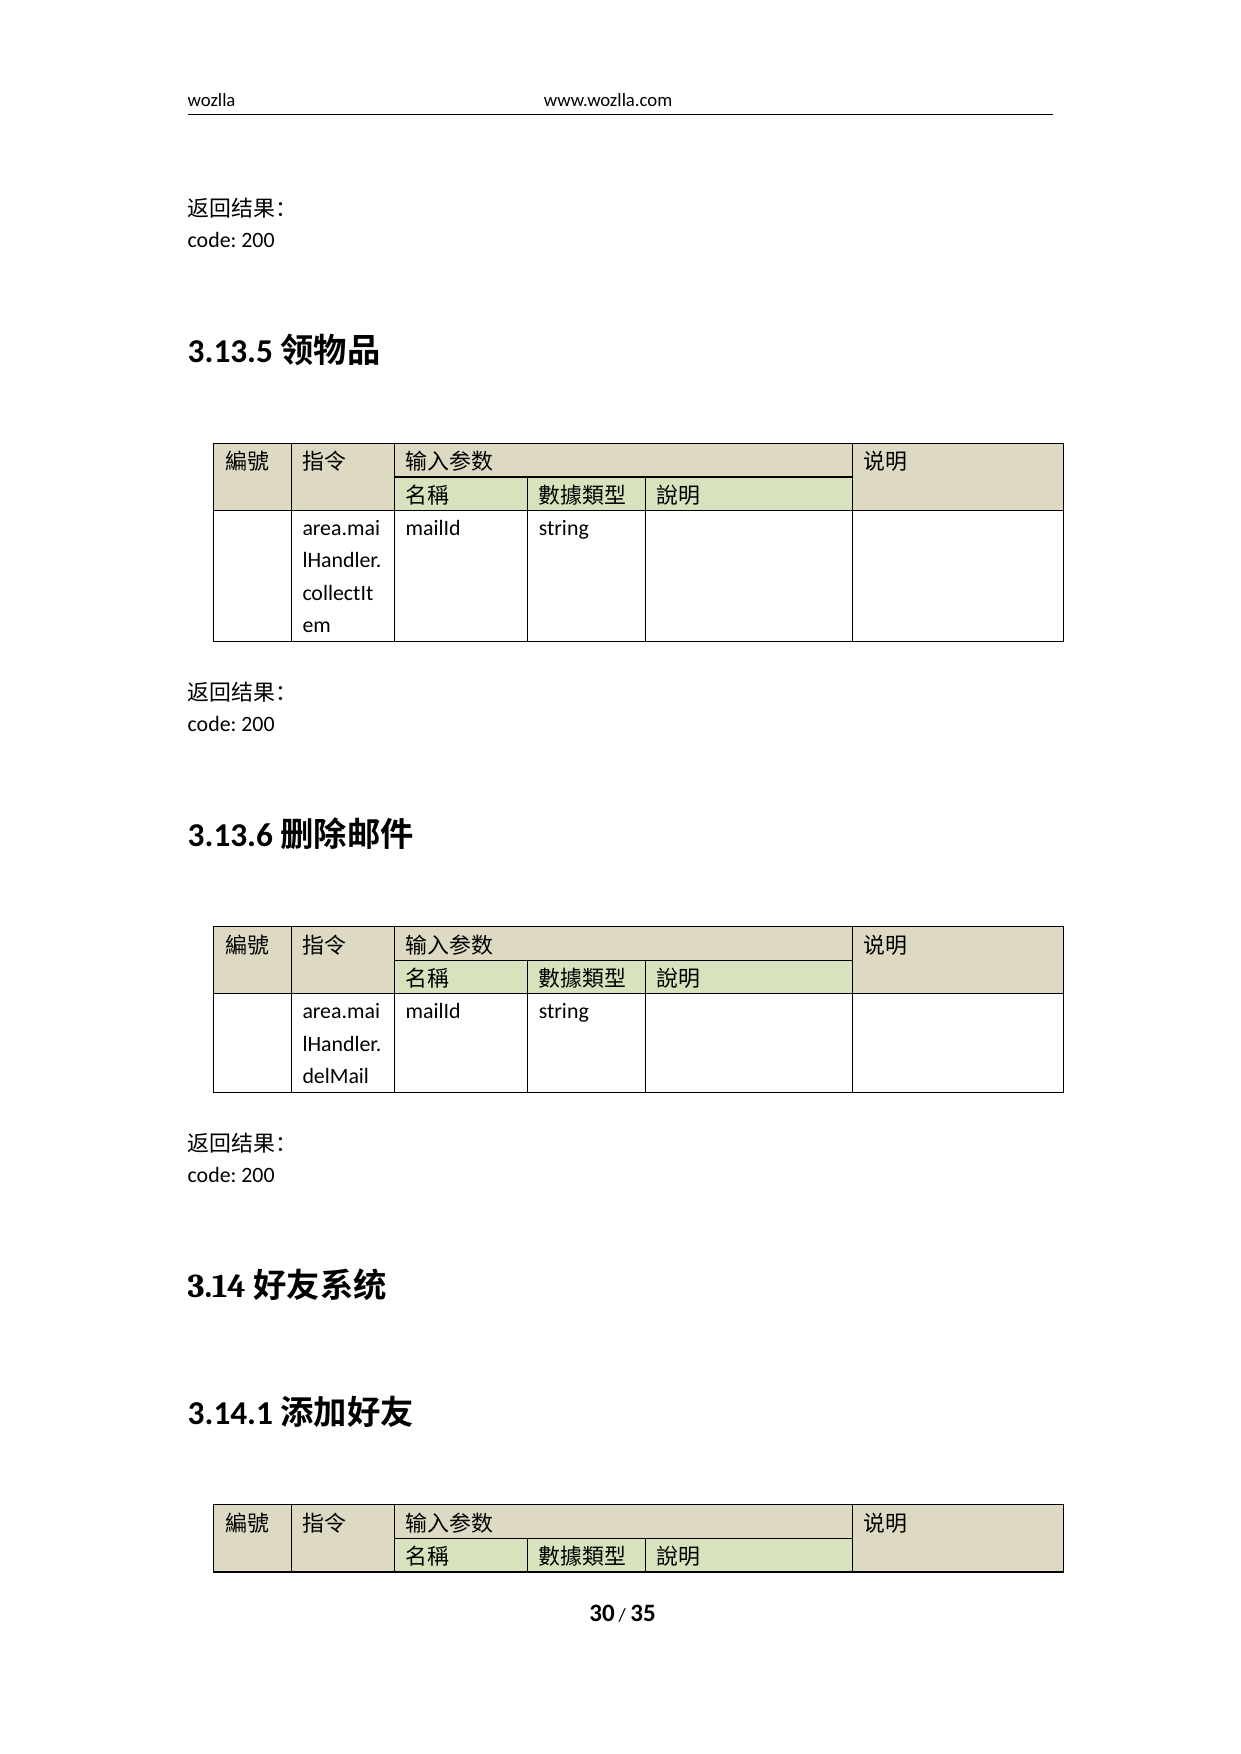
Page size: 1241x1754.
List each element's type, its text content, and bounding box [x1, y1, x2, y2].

table_cell 說明 [646, 961, 852, 993]
subtitle 3.14 好友系统 [187, 1250, 1053, 1315]
table_cell 數據類型 [528, 478, 645, 510]
text 返回结果： [187, 191, 1053, 223]
table_cell mailId [395, 511, 527, 641]
text 返回结果： [187, 1125, 1053, 1158]
table_header 編號 [214, 1505, 291, 1571]
subtitle 3.14.1 添加好友 [187, 1377, 1053, 1442]
table_cell [646, 994, 852, 1092]
text code: 200 [187, 1158, 1053, 1190]
table_cell string [528, 994, 645, 1092]
table_cell 名稱 [395, 961, 527, 993]
table_cell area.mailHandler.delMail [292, 994, 394, 1092]
table_header 指令 [292, 1505, 394, 1571]
table_cell string [528, 511, 645, 641]
table_header 说明 [853, 927, 1063, 993]
subtitle 3.13.5 领物品 [187, 316, 1053, 381]
table_cell [214, 994, 291, 1092]
table_cell 數據類型 [528, 961, 645, 993]
table_cell 說明 [646, 1539, 852, 1571]
table_cell [214, 511, 291, 641]
table_cell mailId [395, 994, 527, 1092]
table_header 編號 [214, 444, 291, 510]
table_header 输入参数 [395, 444, 852, 476]
table_cell [853, 994, 1063, 1092]
table_header 指令 [292, 444, 394, 510]
text 返回结果： [187, 674, 1053, 707]
table_header 編號 [214, 927, 291, 993]
table_header 说明 [853, 444, 1063, 510]
table_header 输入参数 [395, 927, 852, 960]
table_cell 名稱 [395, 1539, 527, 1571]
table_cell [853, 511, 1063, 641]
text code: 200 [187, 707, 1053, 739]
subtitle 3.13.6 删除邮件 [187, 799, 1053, 864]
table_cell 數據類型 [528, 1539, 645, 1571]
text code: 200 [187, 223, 1053, 256]
table_cell 說明 [646, 478, 852, 510]
table_cell 名稱 [395, 478, 527, 510]
table_header 说明 [853, 1505, 1063, 1571]
table_header 指令 [292, 927, 394, 993]
table_cell [646, 511, 852, 641]
table_cell area.mailHandler.collectItem [292, 511, 394, 641]
table_header 输入参数 [395, 1505, 852, 1538]
